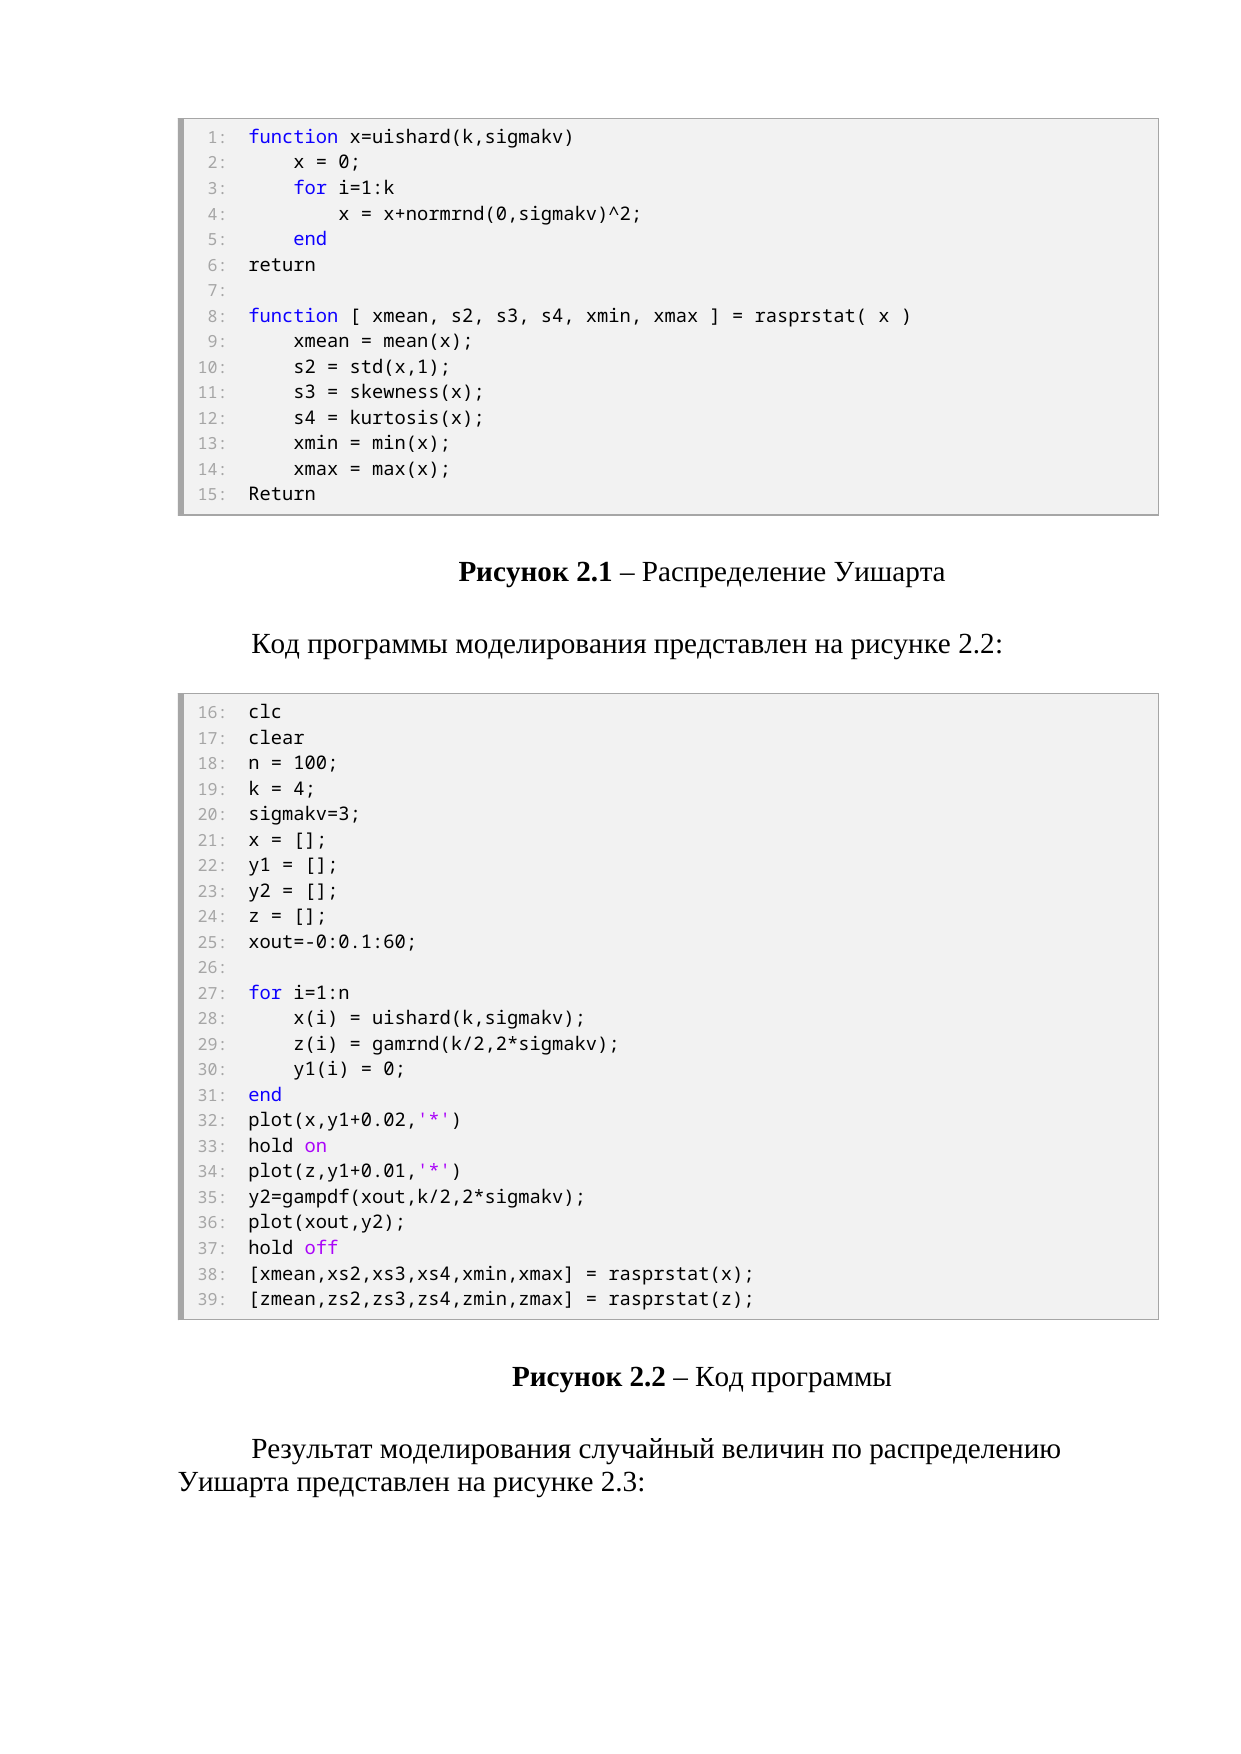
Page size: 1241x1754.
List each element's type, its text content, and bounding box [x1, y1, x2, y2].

list xout=-0:0.1:60; [184, 923, 1158, 948]
list s3 = skewness(x); [184, 373, 1158, 399]
list hold on [184, 1127, 1158, 1153]
list z(i) = gamrnd(k/2,2*sigmakv); [184, 1025, 1158, 1051]
list end [184, 220, 1158, 246]
text Результат моделирования случайный величин по распределению Уишарта представлен на рисунке 2.3: [177, 1431, 1152, 1498]
list xmean = mean(x); [184, 322, 1158, 348]
text Код программы моделирования представлен на рисунке 2.2: [177, 626, 1152, 660]
list plot(z,y1+0.01,'*') [184, 1153, 1158, 1178]
list k = 4; [184, 770, 1158, 795]
list sigmakv=3; [184, 795, 1158, 821]
list function x=uishard(k,sigmakv) [184, 119, 1158, 144]
list end [184, 1076, 1158, 1102]
list plot(x,y1+0.02,'*') [184, 1102, 1158, 1127]
list clear [184, 719, 1158, 744]
text Рисунок 2.1 – Распределение Уишарта [252, 554, 1152, 588]
text Рисунок 2.2 – Код программы [252, 1359, 1152, 1392]
list y2 = []; [184, 872, 1158, 897]
list clc [184, 694, 1158, 719]
list y2=gampdf(xout,k/2,2*sigmakv); [184, 1178, 1158, 1204]
list return [184, 246, 1158, 271]
list [xmean,xs2,xs3,xs4,xmin,xmax] = rasprstat(x); [184, 1255, 1158, 1280]
list for i=1:k [184, 169, 1158, 195]
list y1(i) = 0; [184, 1051, 1158, 1076]
list x = x+normrnd(0,sigmakv)^2; [184, 195, 1158, 220]
list n = 100; [184, 744, 1158, 770]
list hold off [184, 1229, 1158, 1255]
list [zmean,zs2,zs3,zs4,zmin,zmax] = rasprstat(z); [184, 1280, 1158, 1319]
list y1 = []; [184, 846, 1158, 872]
list s4 = kurtosis(x); [184, 399, 1158, 424]
list Return [184, 475, 1158, 514]
list z = []; [184, 897, 1158, 923]
list xmin = min(x); [184, 424, 1158, 450]
list plot(xout,y2); [184, 1204, 1158, 1229]
list for i=1:n [184, 974, 1158, 999]
list function [ xmean, s2, s3, s4, xmin, xmax ] = rasprstat( x ) [184, 297, 1158, 322]
list x(i) = uishard(k,sigmakv); [184, 999, 1158, 1025]
list s2 = std(x,1); [184, 348, 1158, 373]
list x = []; [184, 821, 1158, 846]
list x = 0; [184, 144, 1158, 169]
list xmax = max(x); [184, 450, 1158, 475]
